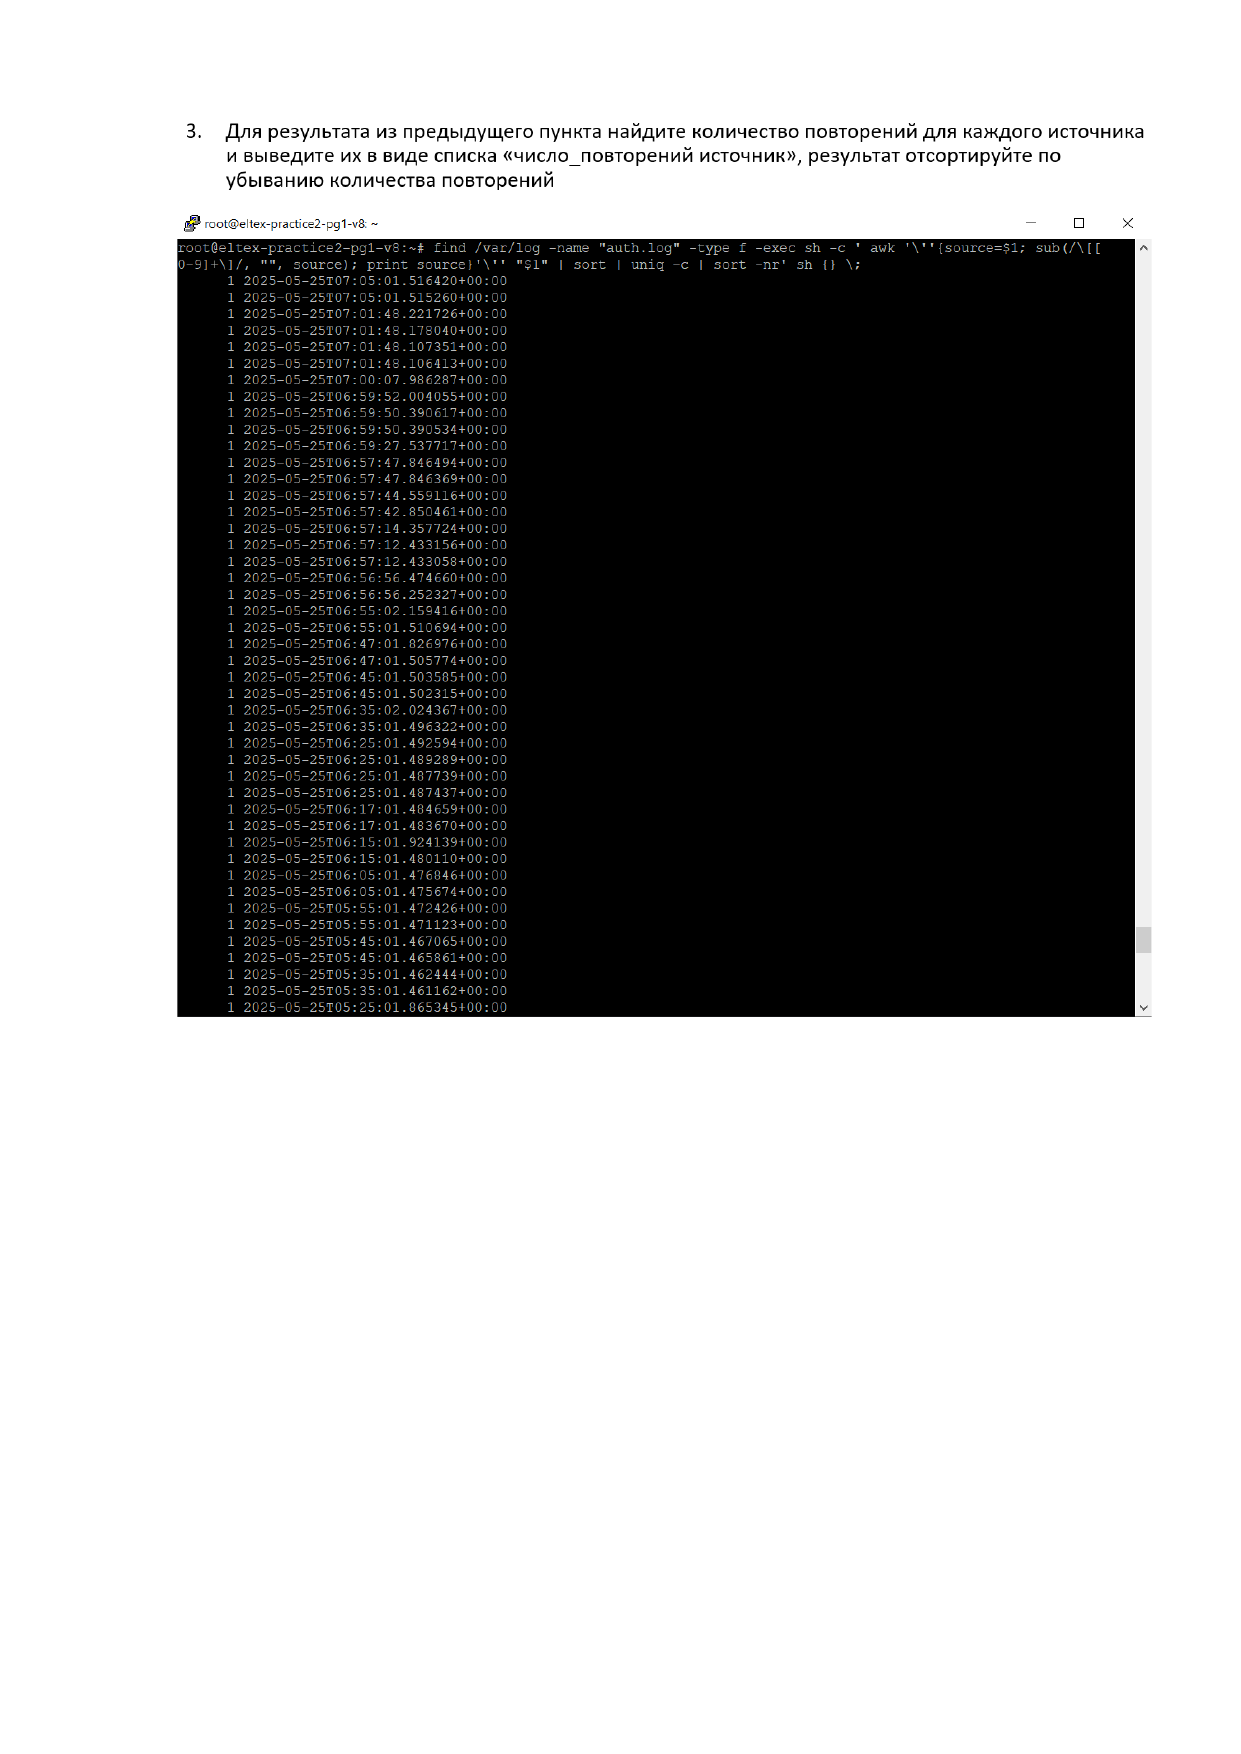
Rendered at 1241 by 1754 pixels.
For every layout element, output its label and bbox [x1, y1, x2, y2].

picture [177, 118, 1152, 190]
picture [177, 208, 1152, 1017]
